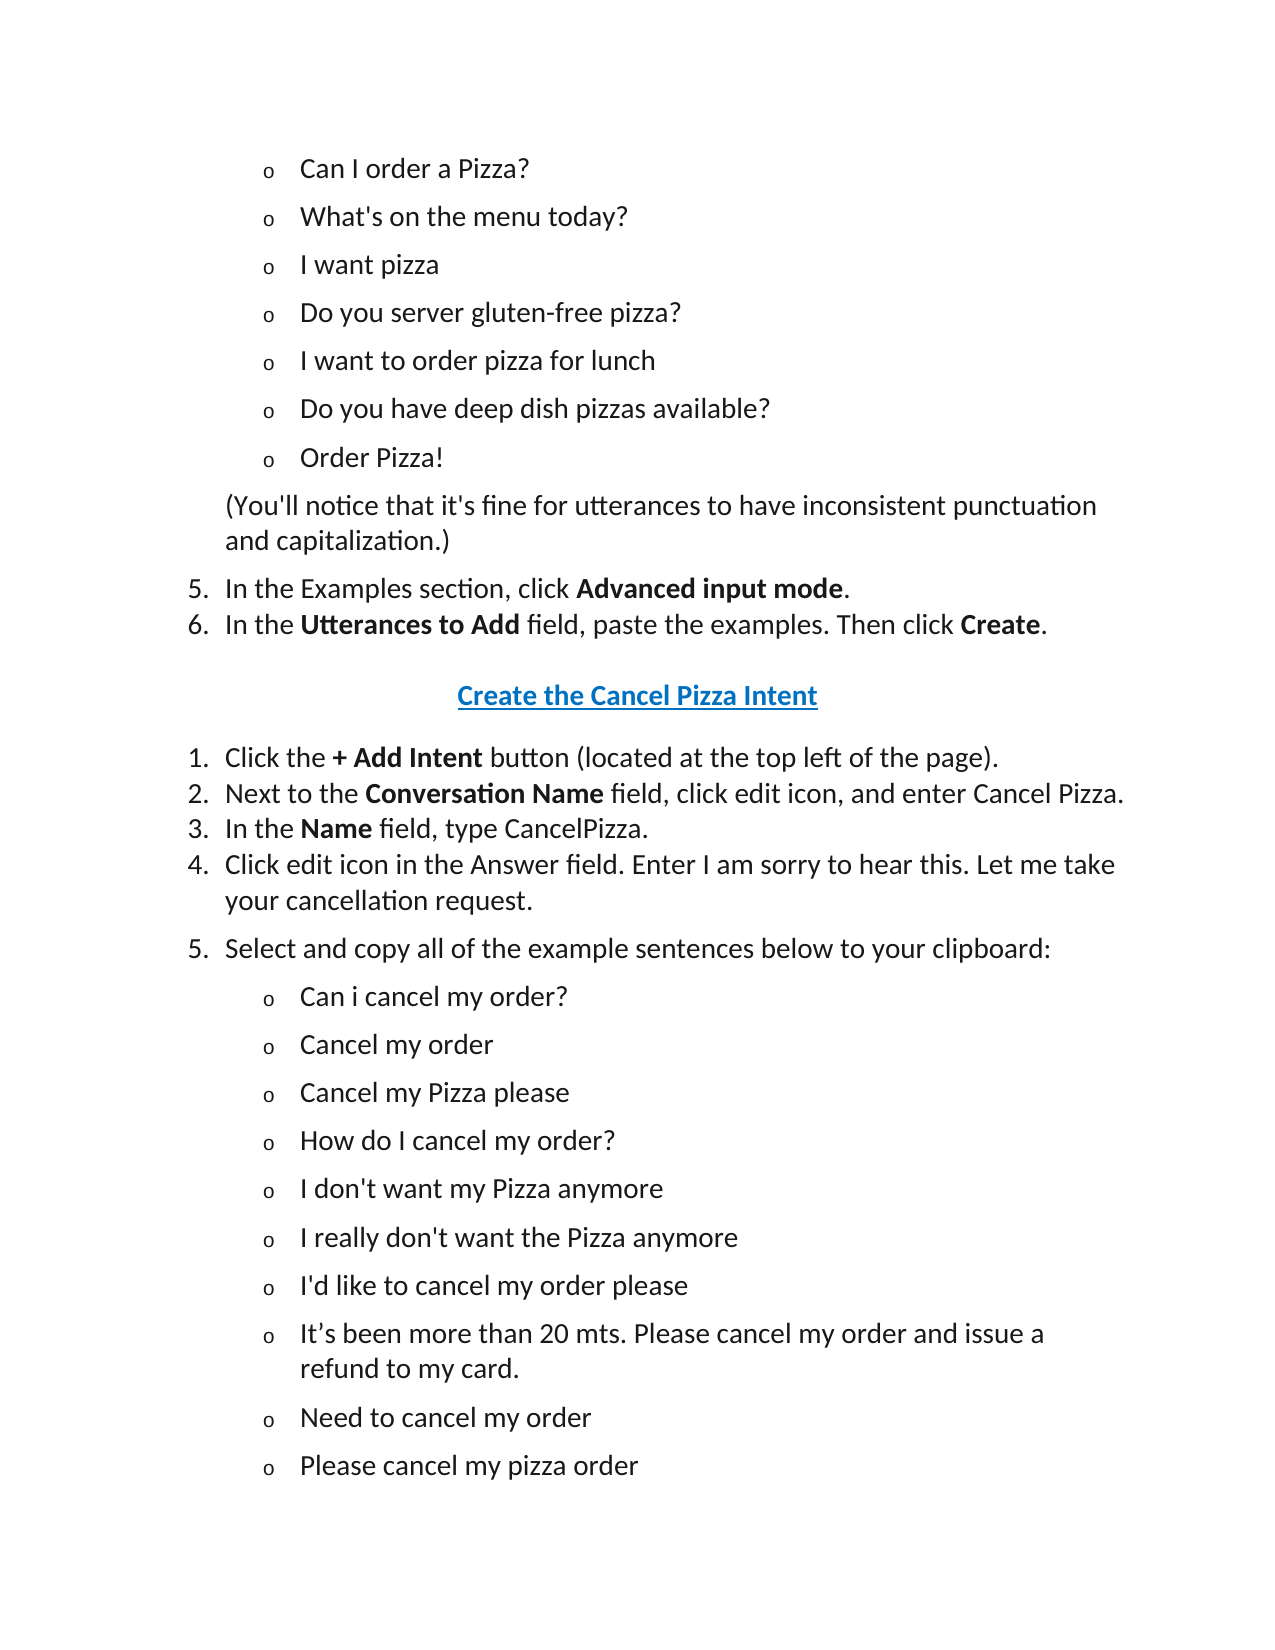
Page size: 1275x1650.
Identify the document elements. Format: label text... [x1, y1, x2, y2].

list Can I order a Pizza? [262, 150, 1125, 186]
list It’s been more than 20 mts. Please cancel my order and issue a refund to my card. [262, 1315, 1125, 1386]
list Order Pizza! [262, 439, 1125, 474]
list Cancel my order [262, 1026, 1125, 1062]
list Select and copy all of the example sentences below to your clipboard: [187, 930, 1125, 966]
list Click the + Add Intent button (located at the top left of the page). [187, 739, 1125, 775]
list I want to order pizza for lunch [262, 342, 1125, 378]
list Do you server gluten-free pizza? [262, 294, 1125, 330]
list Please cancel my pizza order [262, 1447, 1125, 1482]
list Next to the Conversation Name field, click edit icon, and enter Cancel Pizza. [187, 775, 1125, 811]
list In the Utterances to Add field, paste the examples. Then click Create. [187, 606, 1125, 642]
list Cancel my Pizza please [262, 1074, 1125, 1110]
text Create the Cancel Pizza Intent [150, 677, 1125, 713]
list In the Name field, type CancelPizza. [187, 811, 1125, 846]
list How do I cancel my order? [262, 1122, 1125, 1158]
list I'd like to cancel my order please [262, 1267, 1125, 1302]
list I don't want my Pizza anymore [262, 1171, 1125, 1206]
list Need to cancel my order [262, 1399, 1125, 1434]
list I really don't want the Pizza anymore [262, 1219, 1125, 1254]
list I want pizza [262, 246, 1125, 282]
list What's on the menu today? [262, 198, 1125, 234]
list Can i cancel my order? [262, 978, 1125, 1014]
list Do you have deep dish pizzas available? [262, 391, 1125, 426]
list Click edit icon in the Answer field. Enter I am sorry to hear this. Let me take your cancellation request. [187, 846, 1125, 917]
list In the Examples section, click Advanced input mode. [187, 571, 1125, 606]
text (You'll notice that it's fine for utterances to have inconsistent punctuation and capitalization.) [225, 487, 1125, 558]
